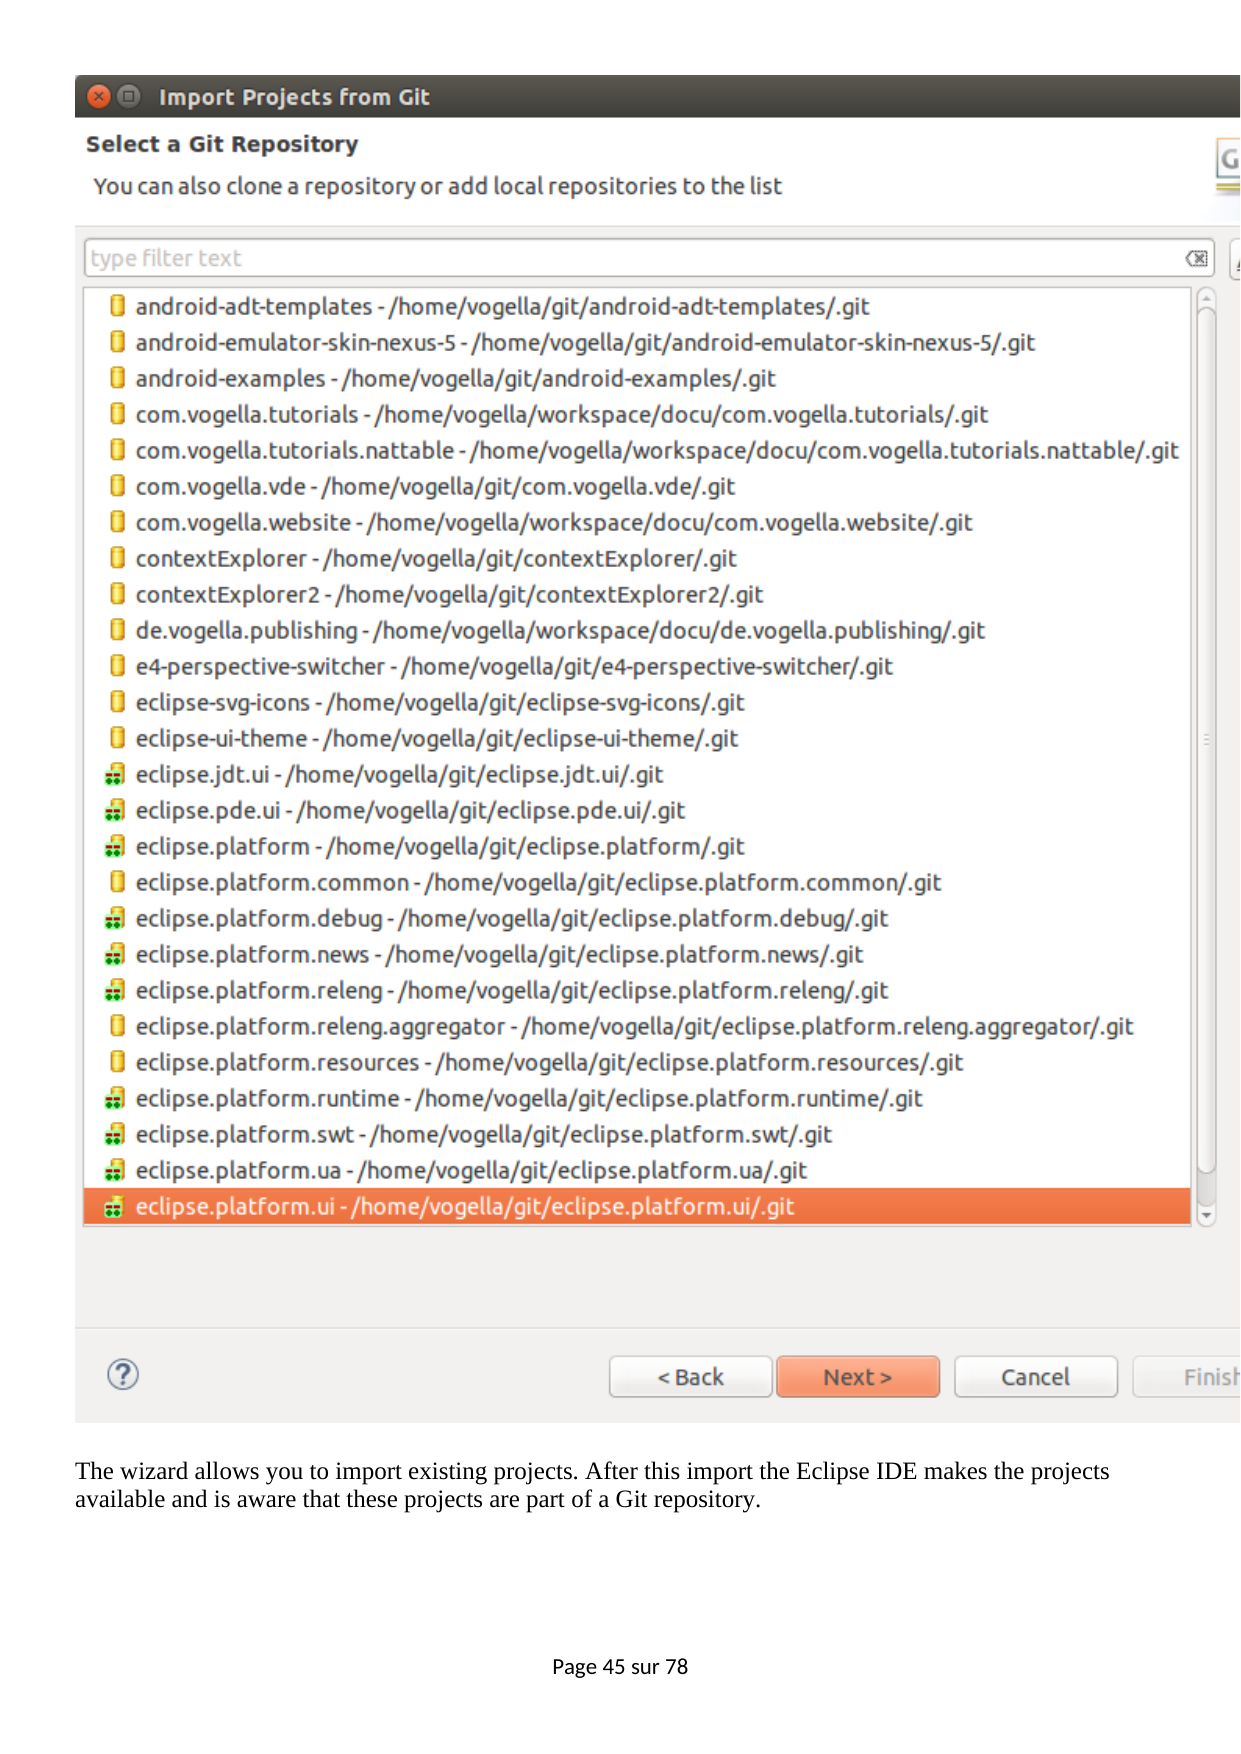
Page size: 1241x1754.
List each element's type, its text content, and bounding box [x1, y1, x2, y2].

picture [75, 75, 1241, 1423]
text The wizard allows you to import existing projects. After this import the Eclipse IDE makes the projects available and is aware that these projects are part of a Git repository. [75, 1456, 1165, 1513]
